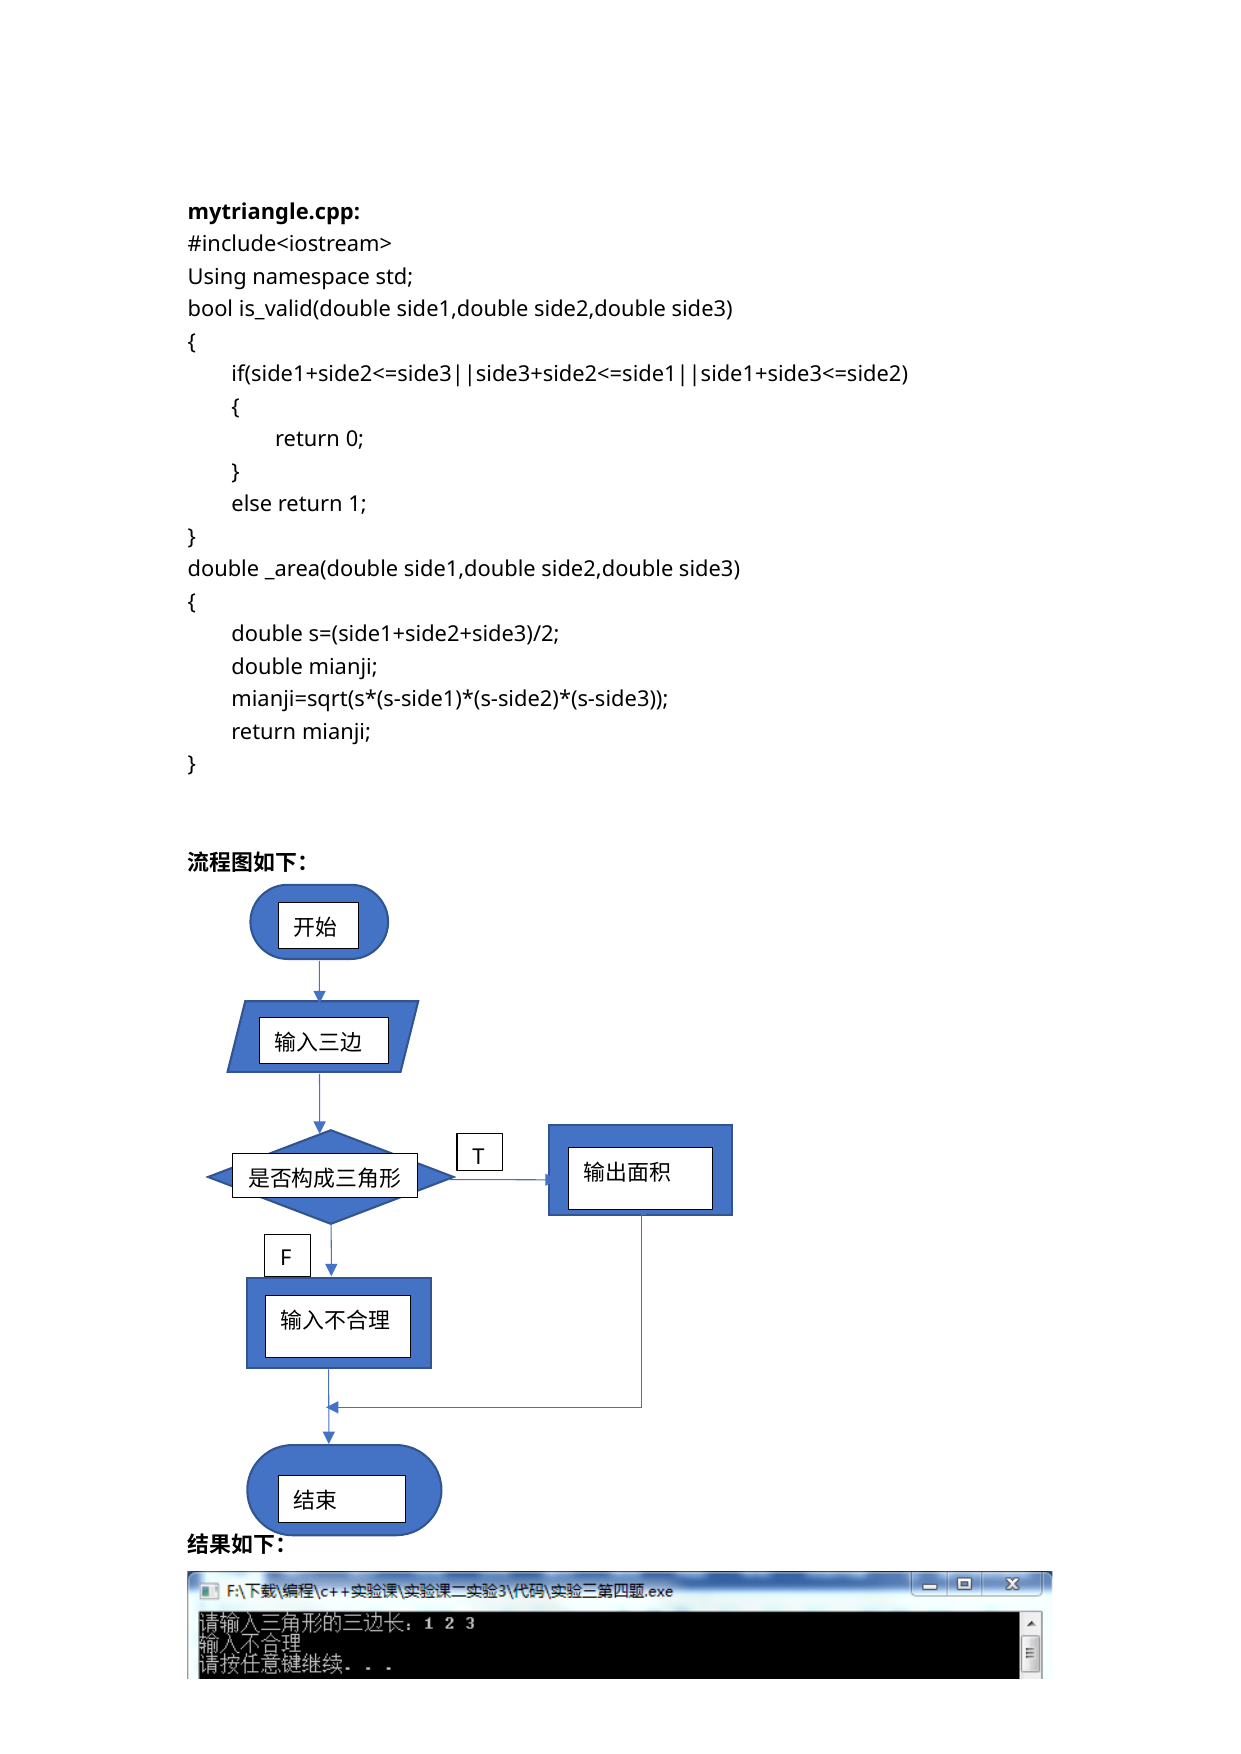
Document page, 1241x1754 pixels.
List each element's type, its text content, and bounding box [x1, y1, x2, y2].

text return 0; [187, 422, 1053, 454]
text } [187, 454, 1053, 487]
text 结果如下： [187, 1527, 1053, 1559]
text 流程图如下： [187, 844, 1053, 877]
text } [187, 747, 1053, 779]
text { [187, 324, 1053, 357]
text else return 1; [187, 487, 1053, 519]
text if(side1+side2<=side3||side3+side2<=side1||side1+side3<=side2) [187, 357, 1053, 389]
text { [187, 584, 1053, 617]
text Using namespace std; [187, 259, 1053, 292]
text mytriangle.cpp: [187, 194, 1053, 227]
text bool is_valid(double side1,double side2,double side3) [187, 292, 1053, 324]
picture [187, 1571, 1053, 1679]
text } [187, 519, 1053, 552]
text double mianji; [187, 649, 1053, 682]
text mianji=sqrt(s*(s-side1)*(s-side2)*(s-side3)); [187, 682, 1053, 714]
text double _area(double side1,double side2,double side3) [187, 552, 1053, 584]
text { [187, 389, 1053, 422]
text #include<iostream> [187, 227, 1053, 259]
text return mianji; [187, 714, 1053, 747]
text double s=(side1+side2+side3)/2; [187, 617, 1053, 649]
